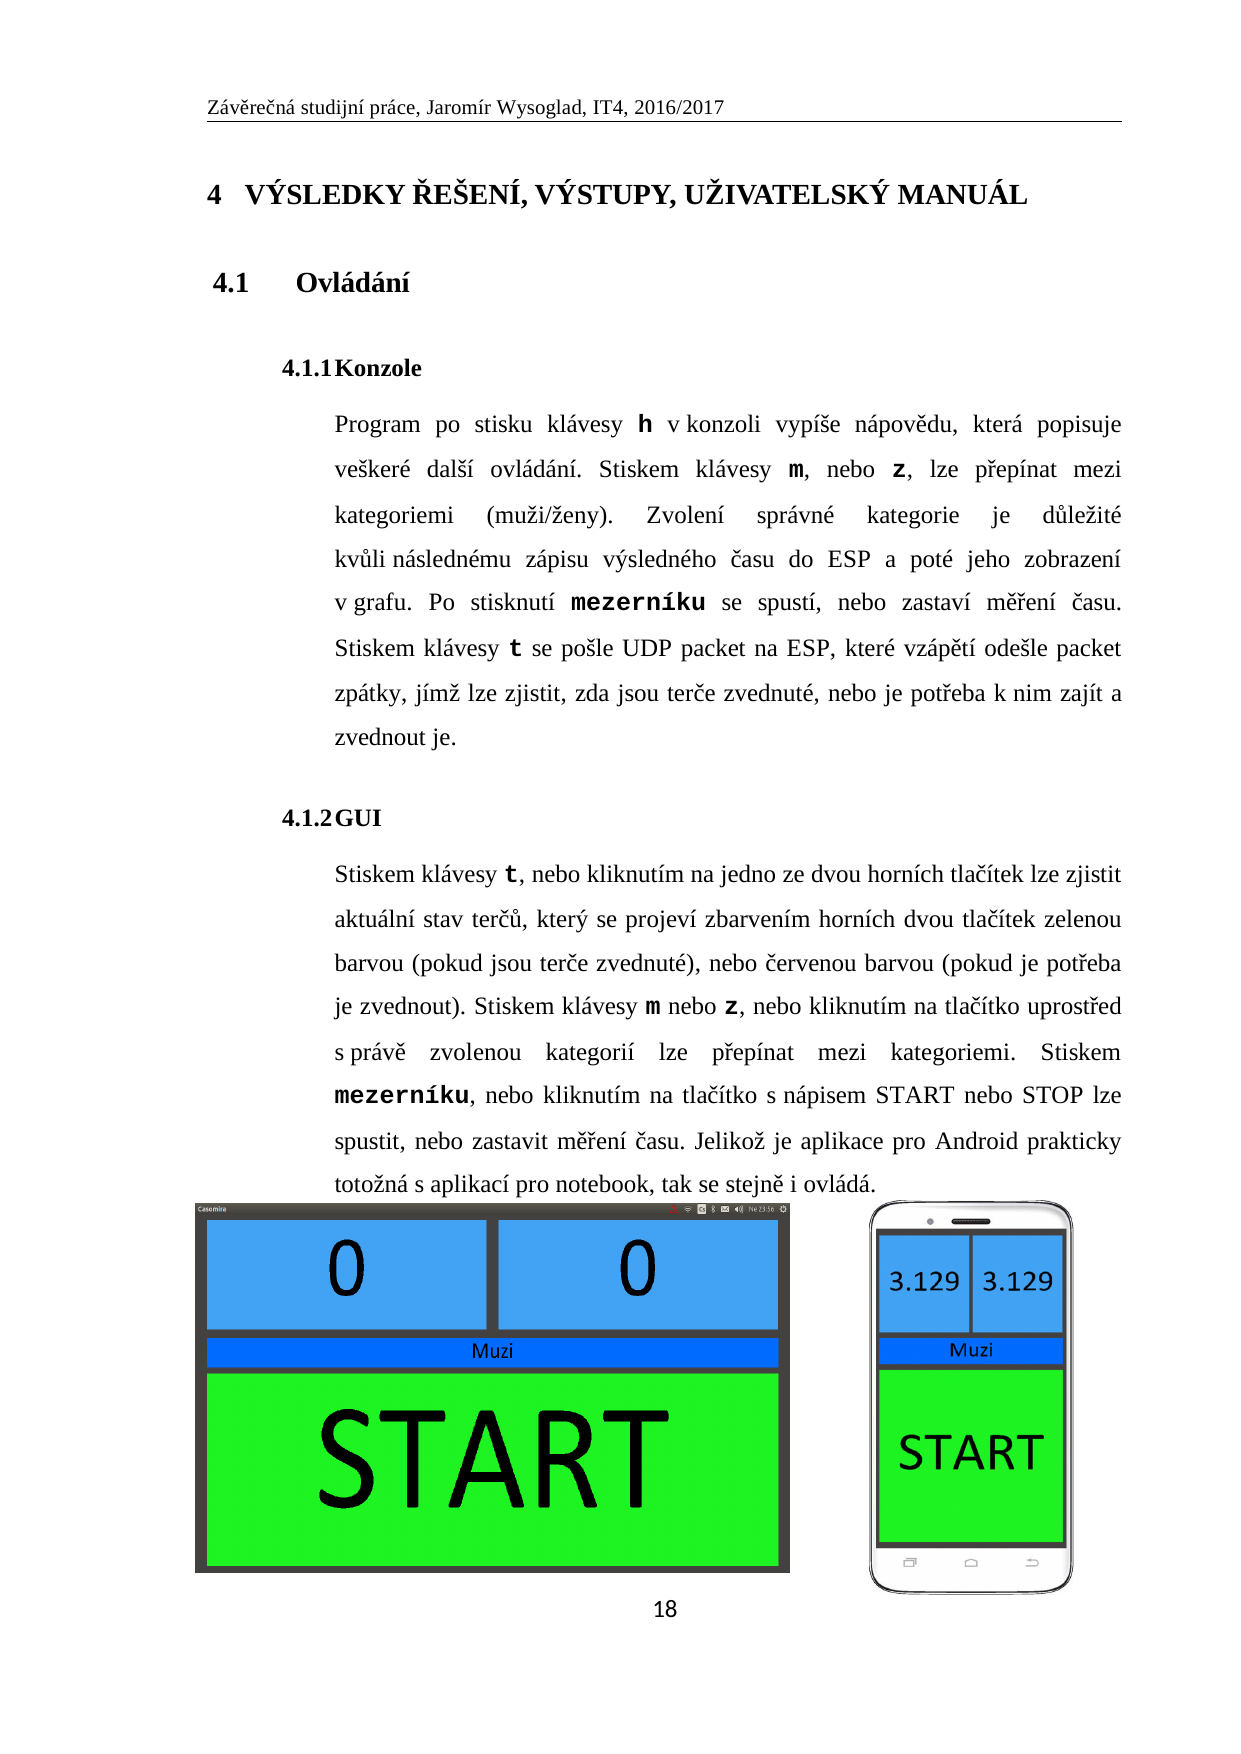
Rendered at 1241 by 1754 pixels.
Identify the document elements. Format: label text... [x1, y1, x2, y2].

subtitle Ovládání [213, 265, 1122, 298]
subtitle Výsledky řešení, výstupy, uživatelský manuál [207, 177, 1122, 211]
text Program po stisku klávesy h v konzoli vypíše nápovědu, která popisuje veškeré další ovládání. Stiskem klávesy m, nebo z, lze přepínat mezi kategoriemi (muži/ženy). Zvolení správné kategorie je důležité kvůli následnému zápisu výsledného času do ESP a poté jeho zobrazení v grafu. Po stisknutí mezerníku se spustí, nebo zastaví měření času. Stiskem klávesy t se pošle UDP packet na ESP, které vzápětí odešle packet zpátky, jímž lze zjistit, zda jsou terče zvednuté, nebo je potřeba k nim zajít a zvednout je. [334, 409, 1122, 751]
picture [869, 1200, 1074, 1531]
subtitle Web [790, 1531, 1122, 1560]
subtitle GUI [282, 803, 1122, 832]
picture [195, 1203, 790, 1573]
picture [869, 1560, 1074, 1595]
text Stiskem klávesy t, nebo kliknutím na jedno ze dvou horních tlačítek lze zjistit aktuální stav terčů, který se projeví zbarvením horních dvou tlačítek zelenou barvou (pokud jsou terče zvednuté), nebo červenou barvou (pokud je potřeba je zvednout). Stiskem klávesy m nebo z, nebo kliknutím na tlačítko uprostřed s právě zvolenou kategorií lze přepínat mezi kategoriemi. Stiskem mezerníku, nebo kliknutím na tlačítko s nápisem START nebo STOP lze spustit, nebo zastavit měření času. Jelikož je aplikace pro Android prakticky totožná s aplikací pro notebook, tak se stejně i ovládá. [334, 859, 1122, 1198]
subtitle Konzole [282, 353, 1122, 382]
